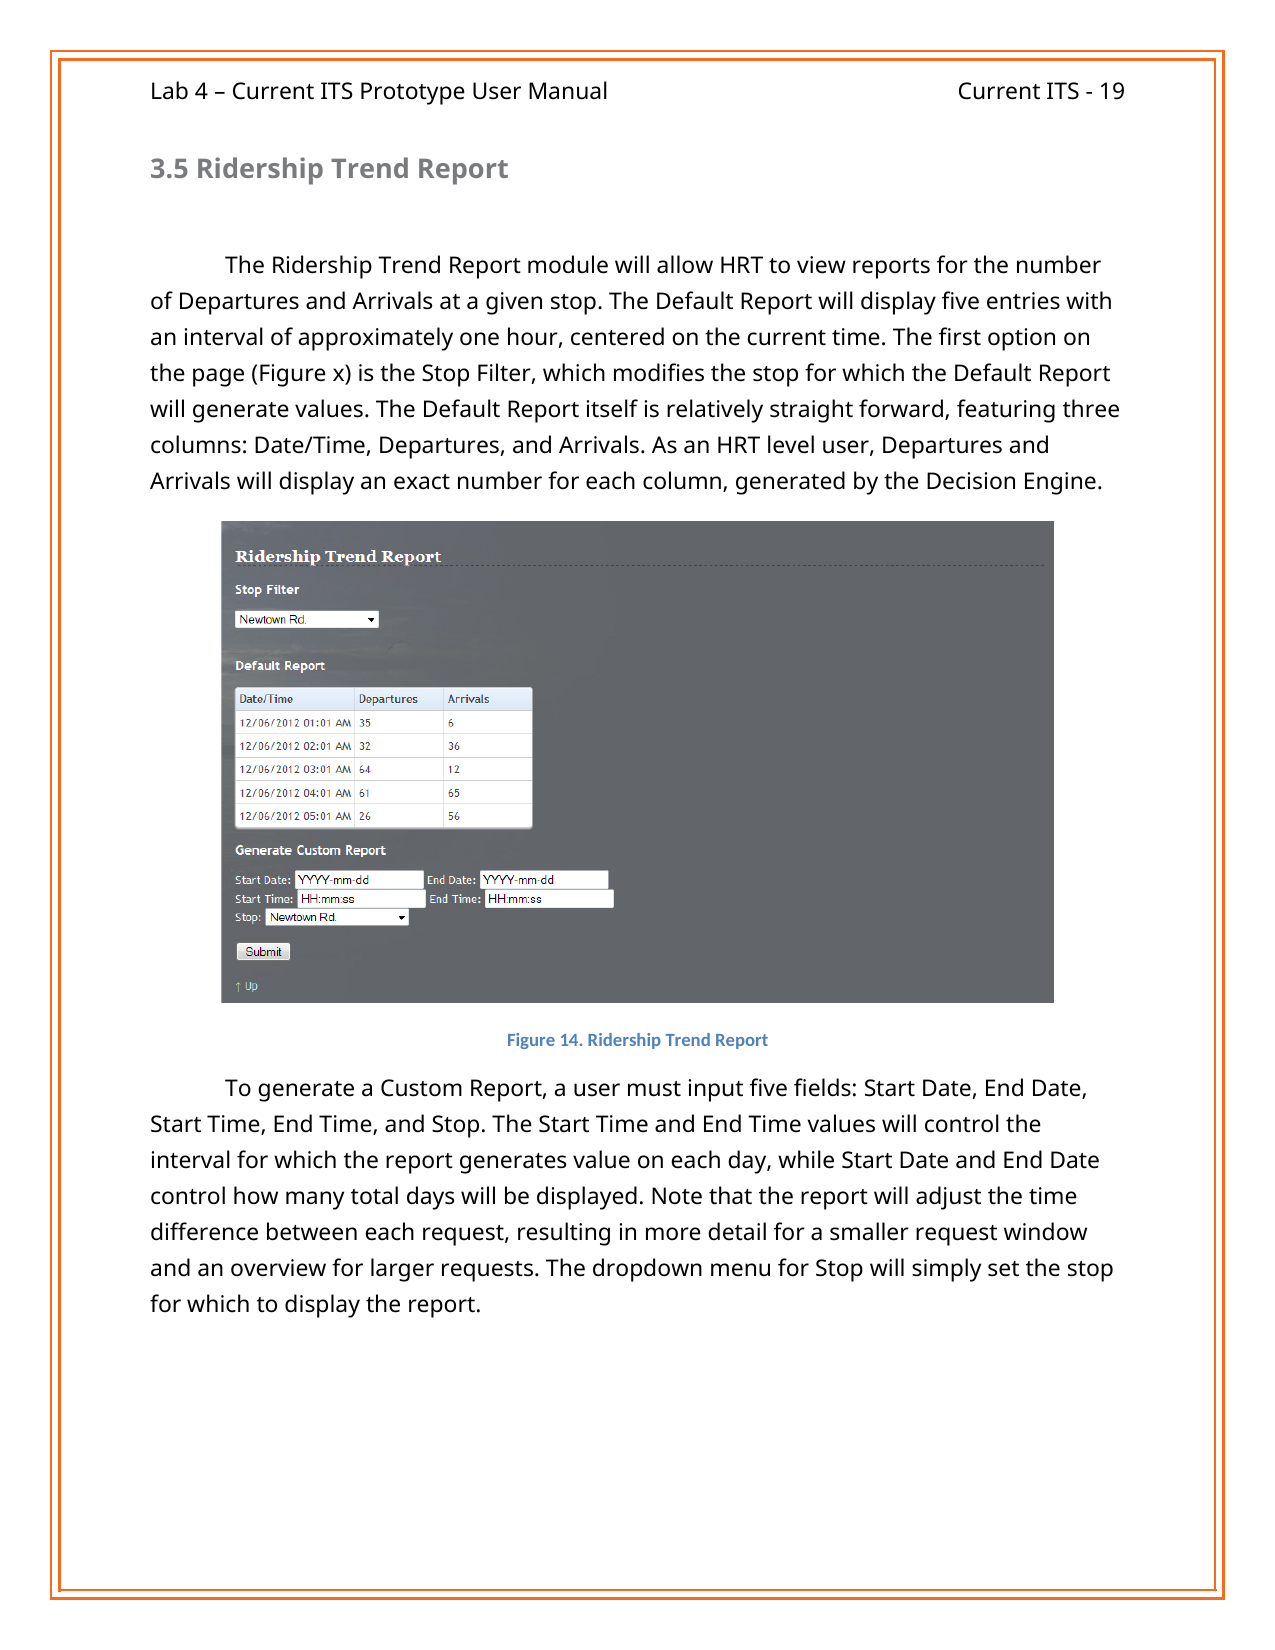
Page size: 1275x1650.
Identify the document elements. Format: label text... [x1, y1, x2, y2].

text Figure 14. Ridership Trend Report [150, 1028, 1125, 1051]
subtitle 3.5 Ridership Trend Report [150, 150, 1125, 187]
text To generate a Custom Report, a user must input five fields: Start Date, End Date, Start Time, End Time, and Stop. The Start Time and End Time values will control the interval for which the report generates value on each day, while Start Date and End Date control how many total days will be displayed. Note that the report will adjust the time difference between each request, resulting in more detail for a smaller request window and an overview for larger requests. The dropdown menu for Stop will simply set the stop for which to display the report. [150, 1072, 1125, 1319]
picture [221, 521, 1054, 1003]
text The Ridership Trend Report module will allow HRT to view reports for the number of Departures and Arrivals at a given stop. The Default Report will display five entries with an interval of approximately one hour, centered on the current time. The first option on the page (Figure x) is the Stop Filter, which modifies the stop for which the Default Report will generate values. The Default Report itself is relatively straight forward, featuring three columns: Date/Time, Departures, and Arrivals. As an HRT level user, Departures and Arrivals will display an exact number for each column, generated by the Decision Engine. [150, 249, 1125, 496]
